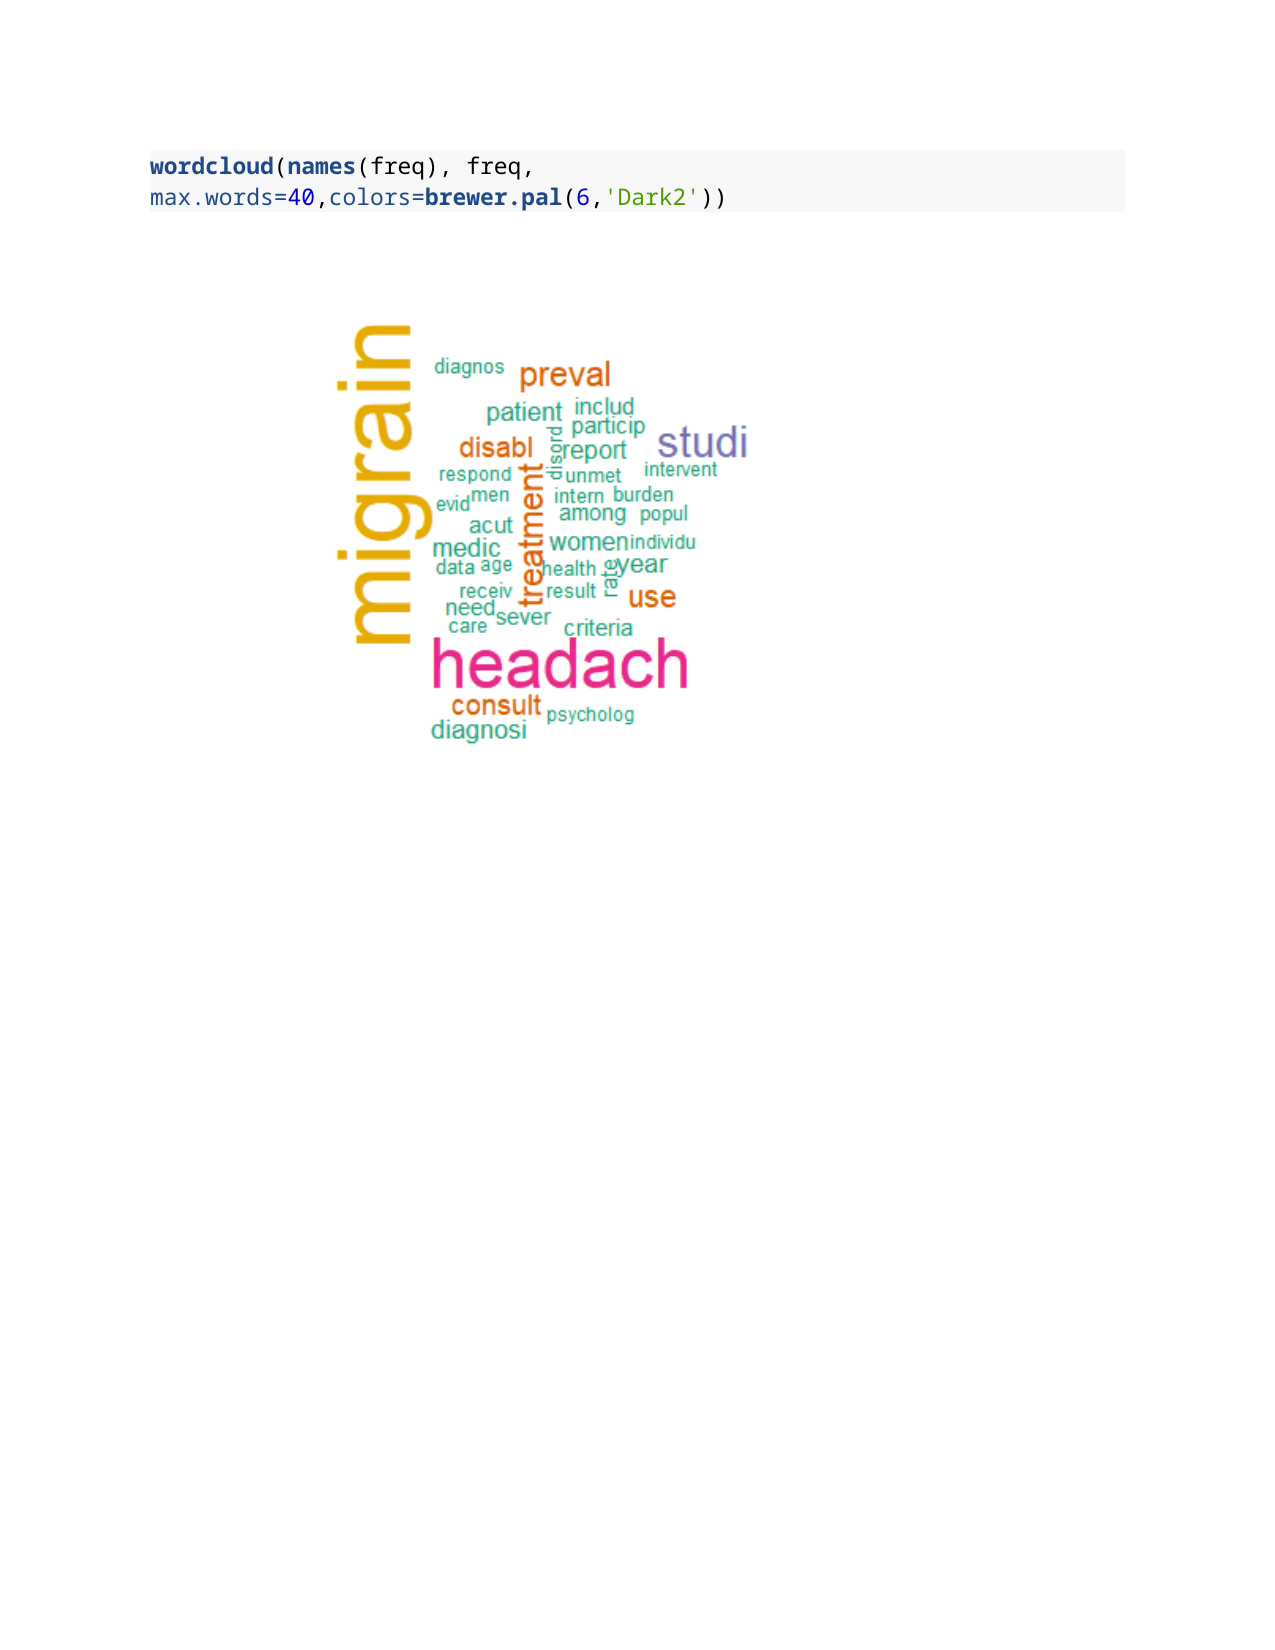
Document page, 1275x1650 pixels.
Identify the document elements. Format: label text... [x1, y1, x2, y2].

text wordcloud(names(freq), freq, max.words=40,colors=brewer.pal(6,'Dark2')) [535, 150, 1125, 212]
picture [150, 233, 908, 840]
